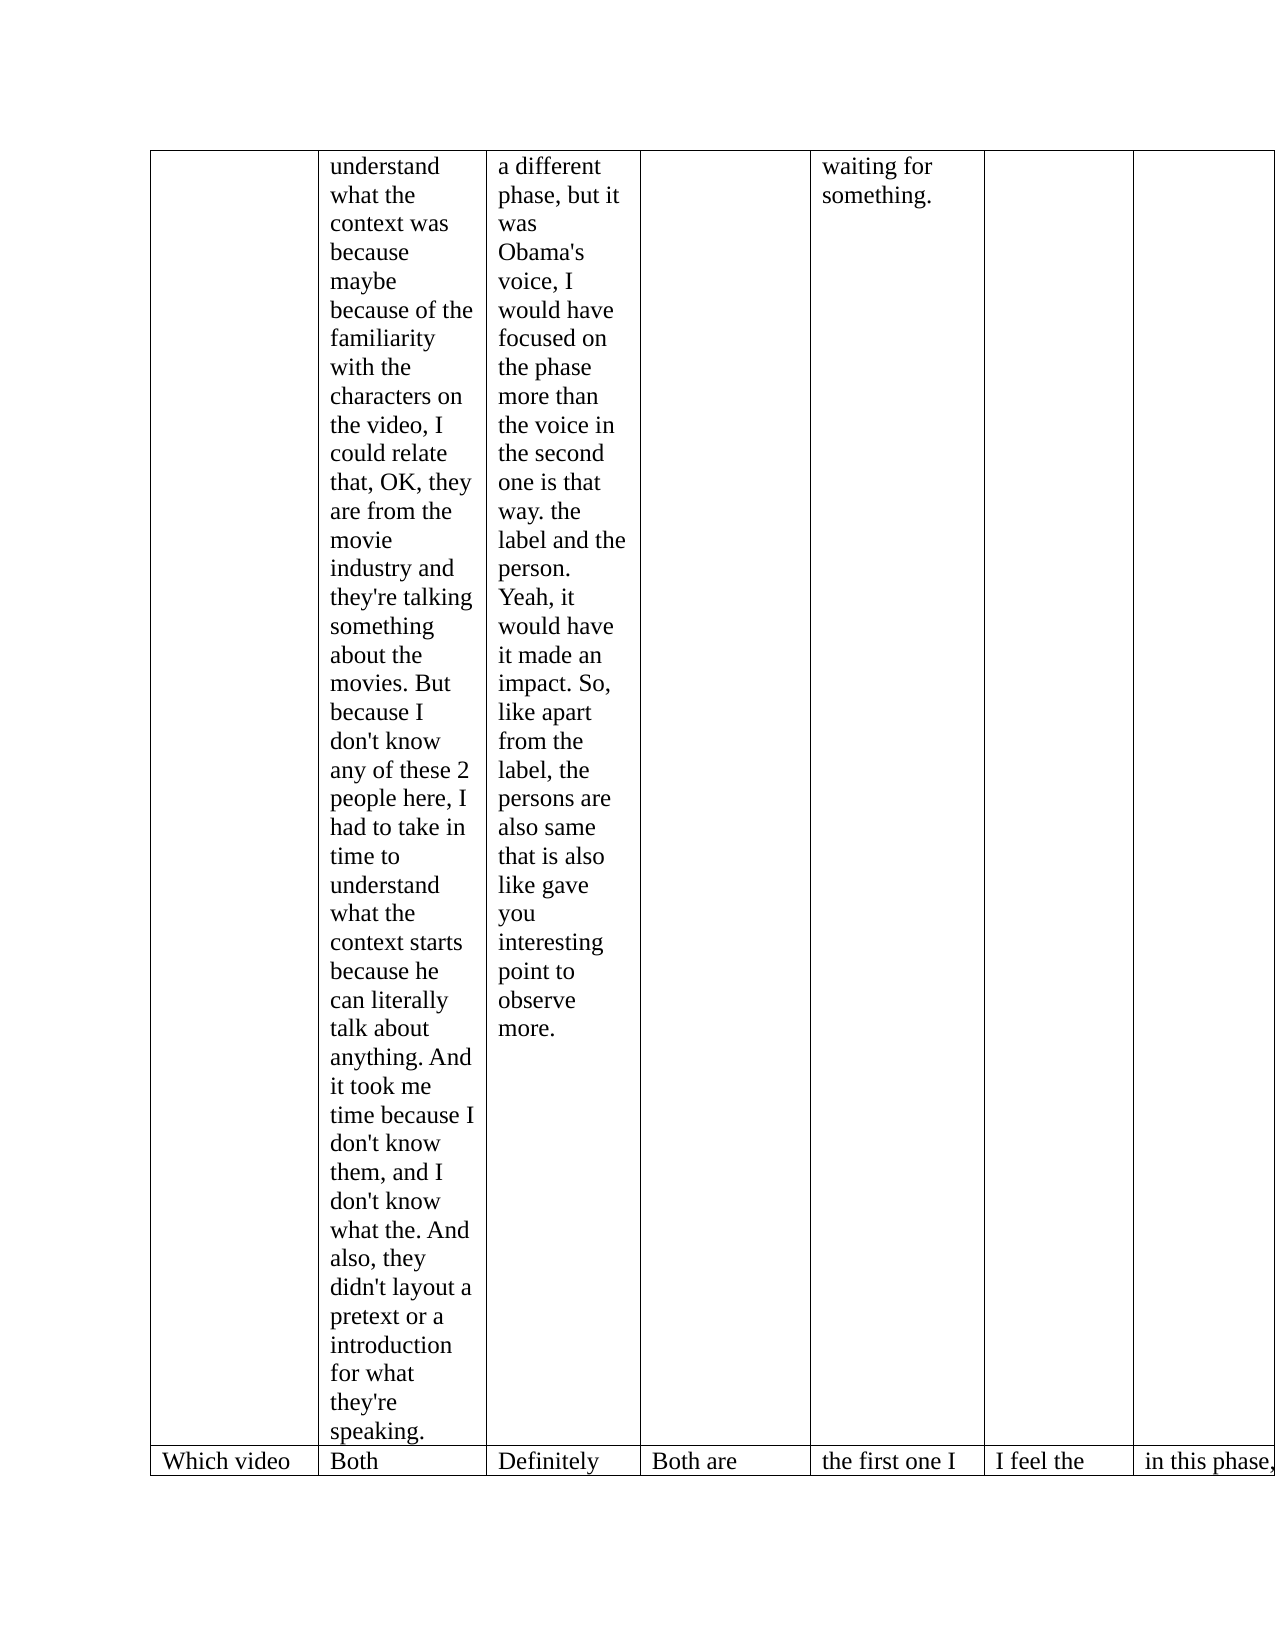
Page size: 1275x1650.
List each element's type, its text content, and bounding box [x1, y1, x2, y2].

table_cell - [1134, 151, 1274, 1445]
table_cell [985, 1446, 1133, 1474]
table_cell - [985, 151, 1133, 1445]
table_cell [641, 1446, 810, 1474]
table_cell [151, 151, 318, 1445]
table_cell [319, 151, 486, 1445]
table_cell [487, 1446, 640, 1474]
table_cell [487, 151, 640, 1445]
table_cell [811, 1446, 984, 1474]
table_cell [811, 151, 984, 1445]
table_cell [641, 151, 810, 1445]
table_cell Both [319, 1446, 486, 1474]
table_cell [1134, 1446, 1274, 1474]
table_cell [151, 1446, 318, 1474]
